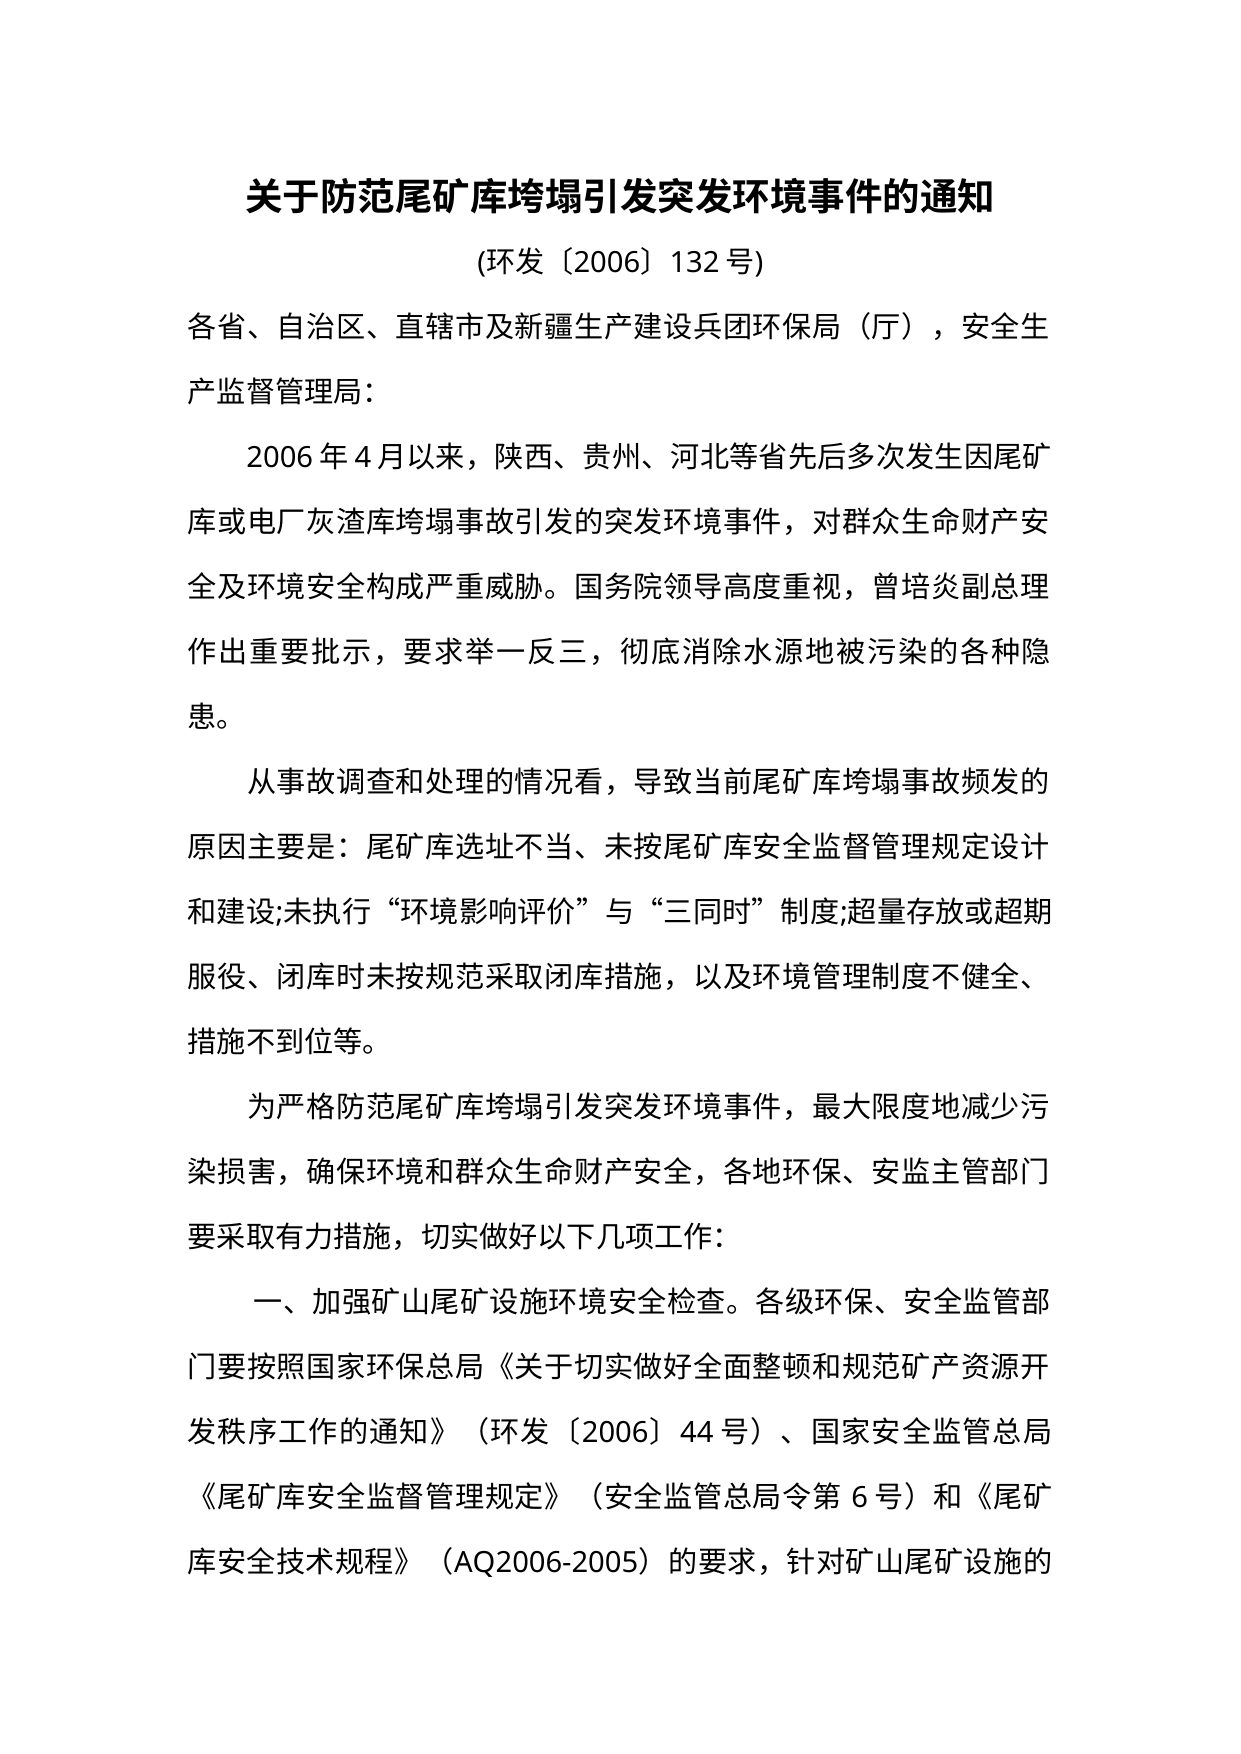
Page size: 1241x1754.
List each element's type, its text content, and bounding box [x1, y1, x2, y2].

text (环发〔2006〕132号) [187, 227, 1053, 292]
text 为严格防范尾矿库垮塌引发突发环境事件，最大限度地减少污染损害，确保环境和群众生命财产安全，各地环保、安监主管部门要采取有力措施，切实做好以下几项工作： [187, 1072, 1053, 1267]
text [187, 1267, 1053, 1592]
text 从事故调查和处理的情况看，导致当前尾矿库垮塌事故频发的原因主要是：尾矿库选址不当、未按尾矿库安全监督管理规定设计和建设;未执行“环境影响评价”与“三同时”制度;超量存放或超期服役、闭库时未按规范采取闭库措施，以及环境管理制度不健全、措施不到位等。 [187, 747, 1053, 1072]
subtitle 关于防范尾矿库垮塌引发突发环境事件的通知 [187, 162, 1053, 227]
text 2006年4月以来，陕西、贵州、河北等省先后多次发生因尾矿库或电厂灰渣库垮塌事故引发的突发环境事件，对群众生命财产安全及环境安全构成严重威胁。国务院领导高度重视，曾培炎副总理作出重要批示，要求举一反三，彻底消除水源地被污染的各种隐患。 [187, 422, 1053, 747]
text 各省、自治区、直辖市及新疆生产建设兵团环保局（厅），安全生产监督管理局： [187, 292, 1053, 422]
